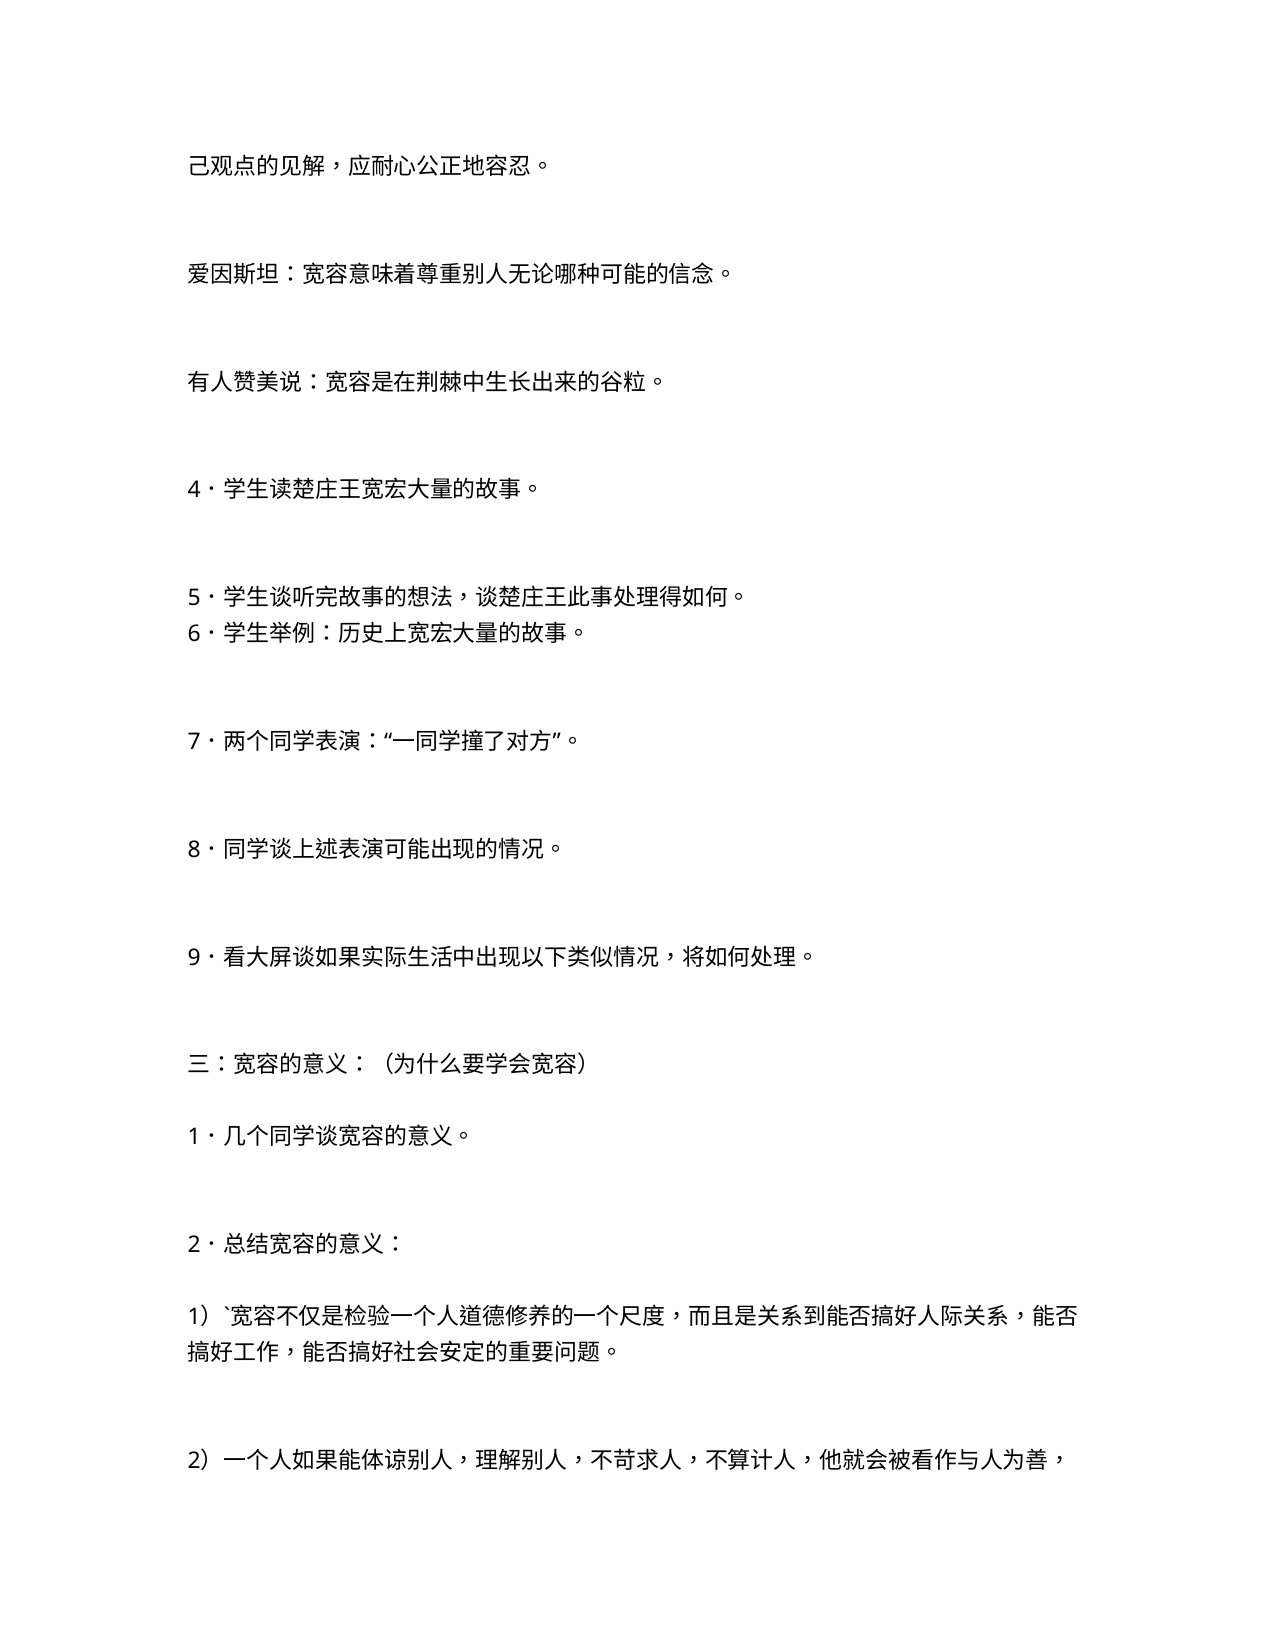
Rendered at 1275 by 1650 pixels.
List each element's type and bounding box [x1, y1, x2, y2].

text [187, 150, 1087, 1475]
